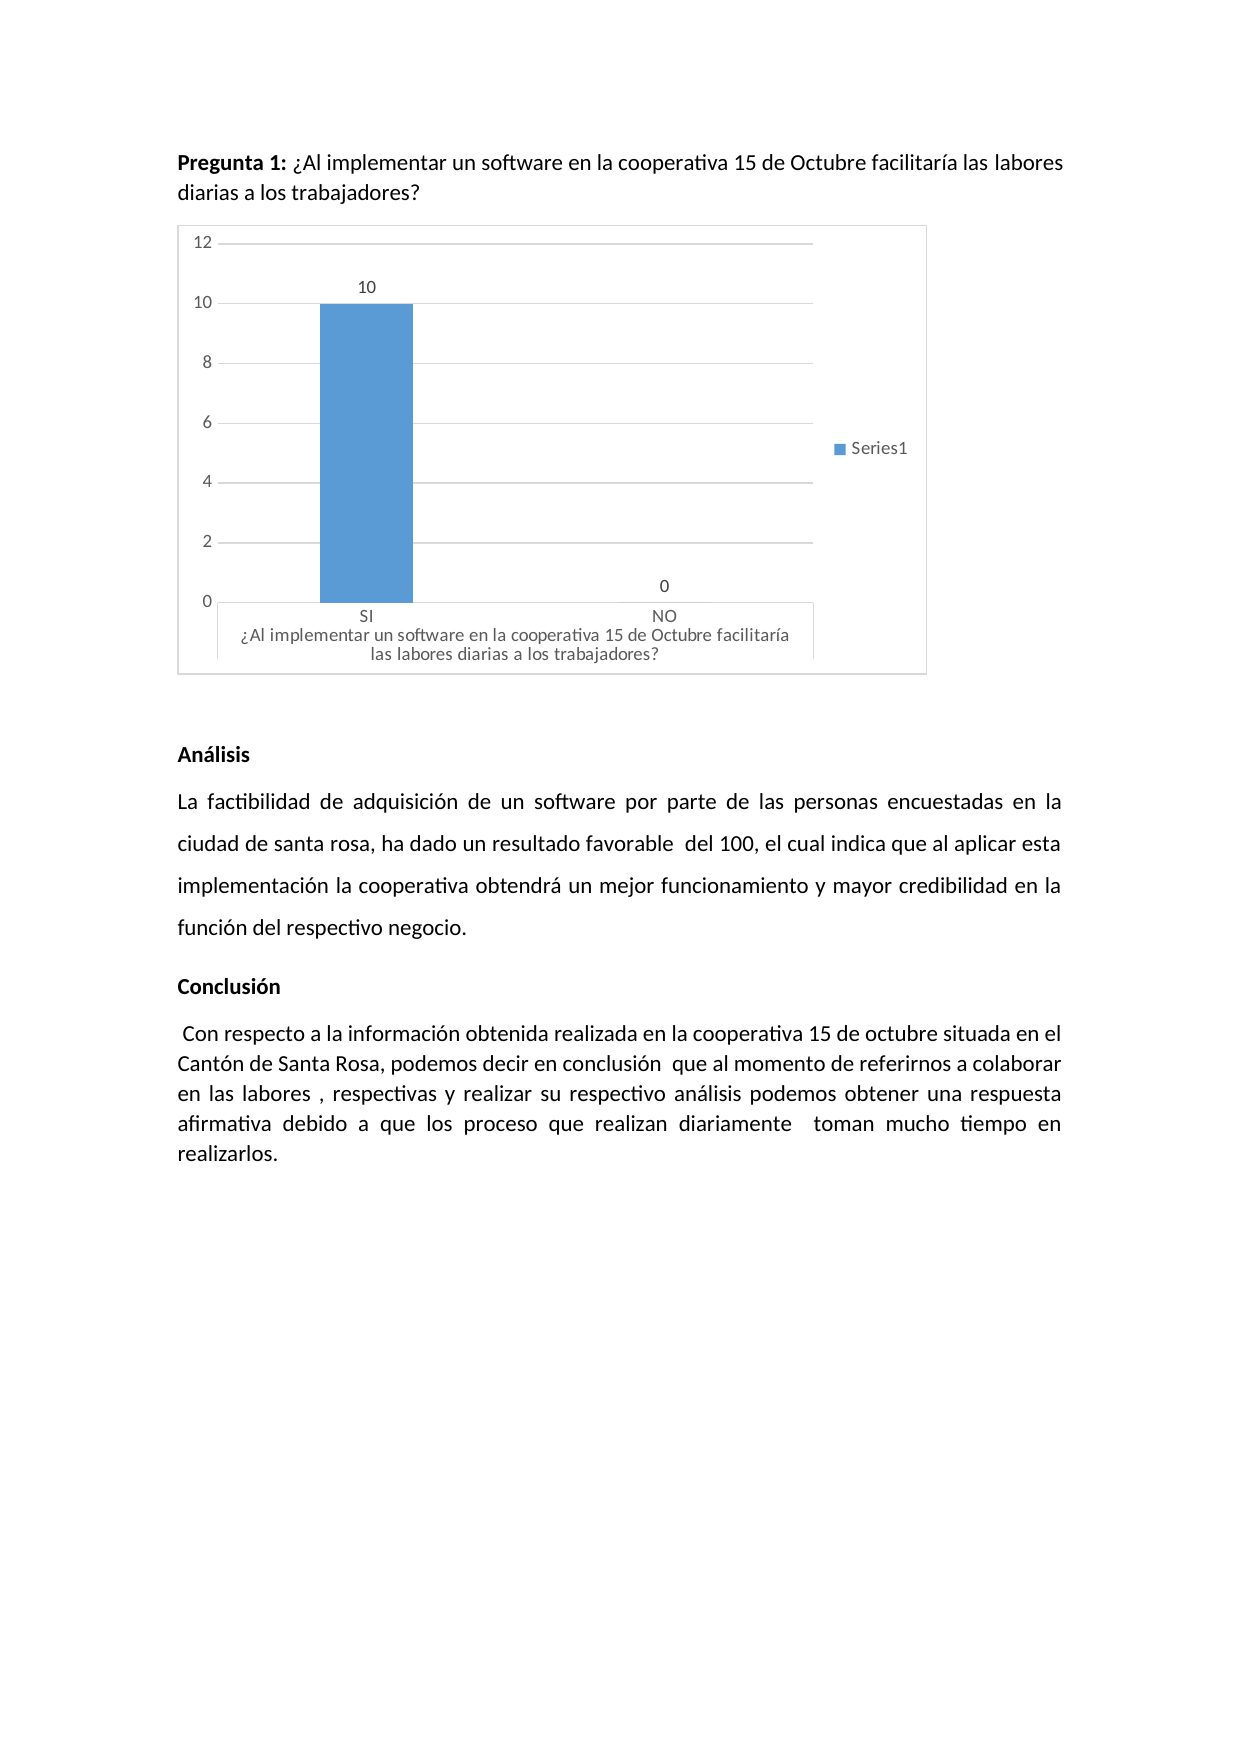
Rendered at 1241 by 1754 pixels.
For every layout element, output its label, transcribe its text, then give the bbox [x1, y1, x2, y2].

text Pregunta 1: ¿Al implementar un software en la cooperativa 15 de Octubre facilitaría las labores diarias a los trabajadores? [177, 148, 1063, 206]
text Análisis [177, 740, 1063, 768]
text Conclusión [177, 972, 1063, 1000]
text Con respecto a la información obtenida realizada en la cooperativa 15 de octubre situada en el Cantón de Santa Rosa, podemos decir en conclusión que al momento de referirnos a colaborar en las labores , respectivas y realizar su respectivo análisis podemos obtener una respuesta afirmativa debido a que los proceso que realizan diariamente toman mucho tiempo en realizarlos. [177, 1019, 1063, 1168]
text La factibilidad de adquisición de un software por parte de las personas encuestadas en la ciudad de santa rosa, ha dado un resultado favorable del 100, el cual indica que al aplicar esta implementación la cooperativa obtendrá un mejor funcionamiento y mayor credibilidad en la función del respectivo negocio. [177, 787, 1063, 941]
